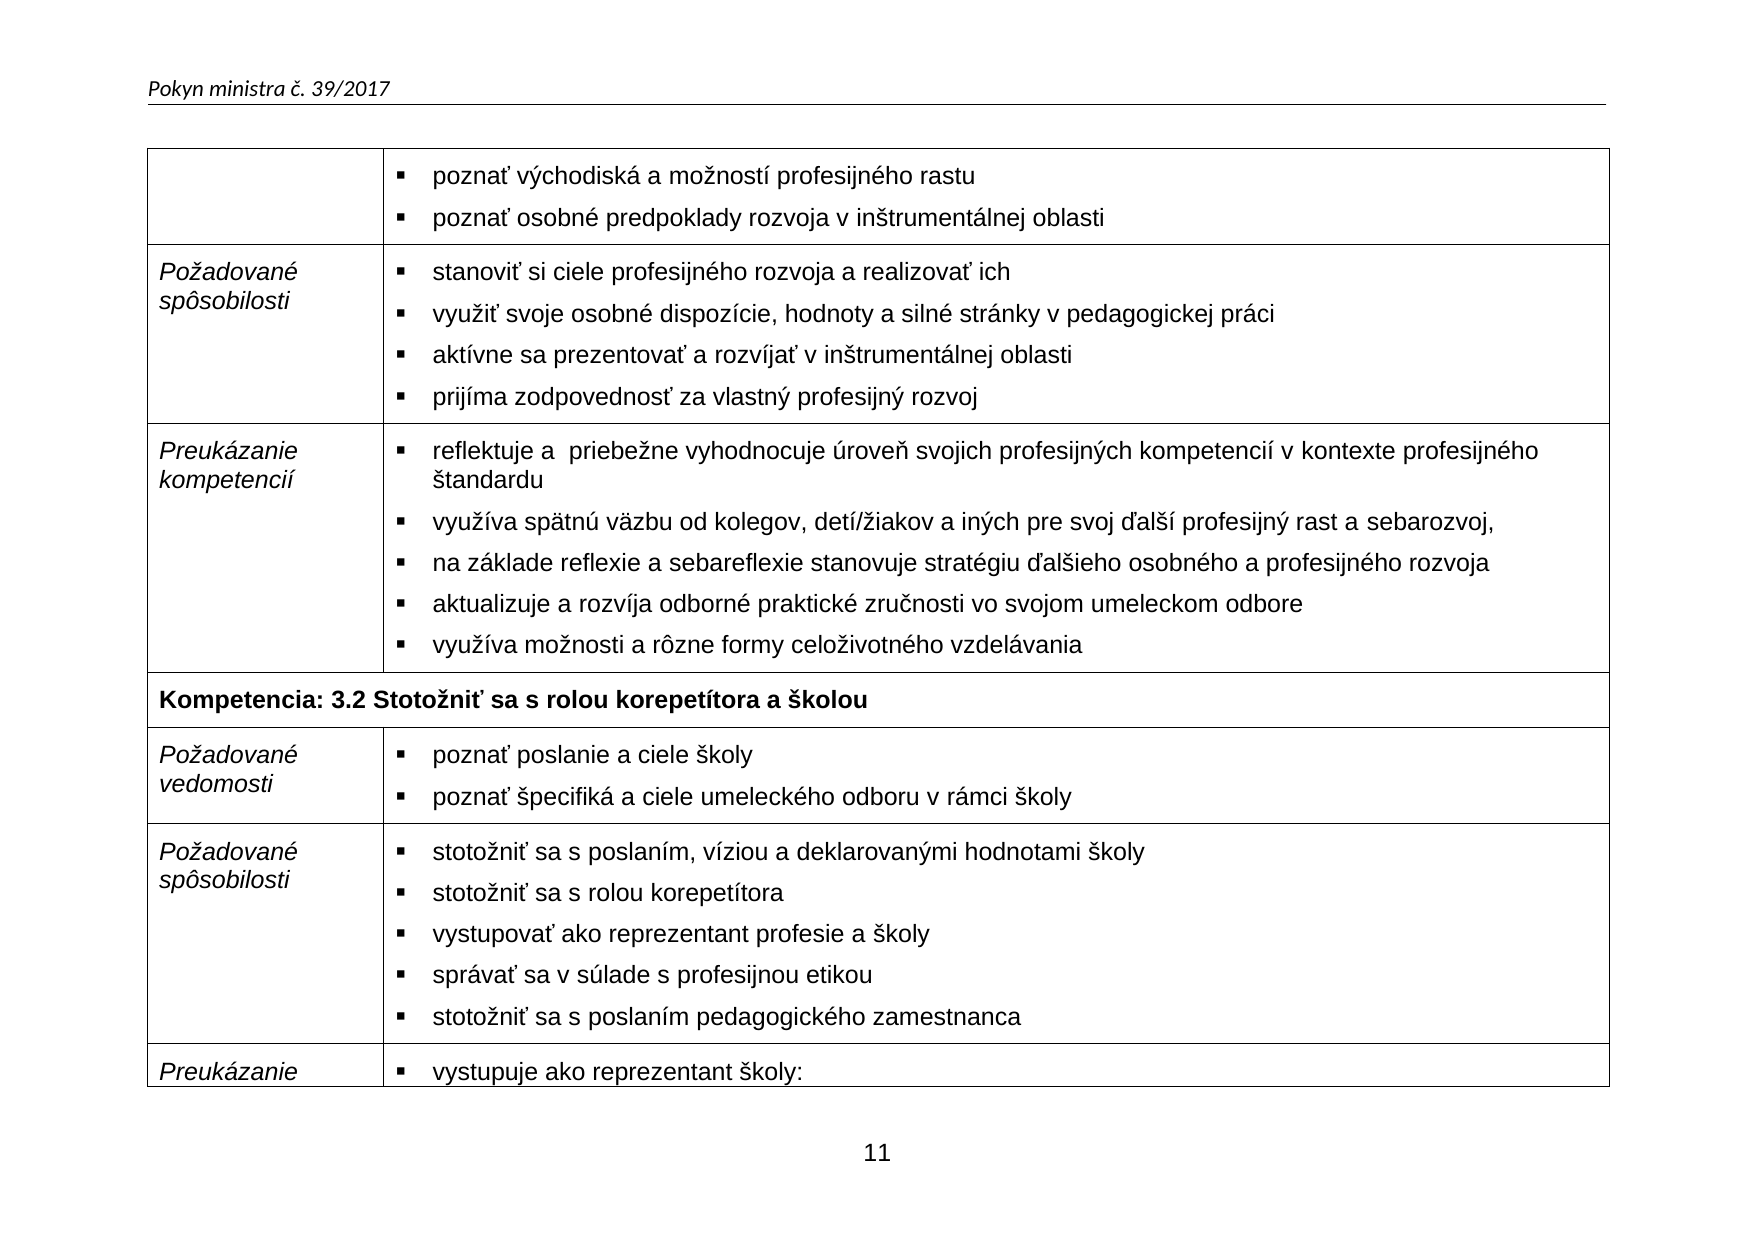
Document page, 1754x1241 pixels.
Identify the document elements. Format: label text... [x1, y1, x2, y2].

table_cell stotožniť sa s poslaním, víziou a deklarovanými hodnotami školy stotožniť sa s rolou korepetítora vystupovať ako reprezentant profesie a školy správať sa v súlade s profesijnou etikou stotožniť sa s poslaním pedagogického zamestnanca [384, 824, 1609, 1043]
table_cell Preukázanie kompetencií [148, 424, 383, 672]
table_cell Požadované spôsobilosti [148, 824, 383, 1043]
table_cell Požadované vedomosti [148, 728, 383, 823]
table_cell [148, 149, 383, 244]
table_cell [384, 1044, 1609, 1086]
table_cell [384, 149, 1609, 244]
table_cell Požadované spôsobilosti [148, 245, 383, 423]
table_cell stanoviť si ciele profesijného rozvoja a realizovať ich využiť svoje osobné dispozície, hodnoty a silné stránky v pedagogickej práci aktívne sa prezentovať a rozvíjať v inštrumentálnej oblasti prijíma zodpovednosť za vlastný profesijný rozvoj [384, 245, 1609, 423]
table_cell reflektuje a priebežne vyhodnocuje úroveň svojich profesijných kompetencií v kontexte profesijného štandardu využíva spätnú väzbu od kolegov, detí/žiakov a iných pre svoj ďalší profesijný rast a sebarozvoj, na základe reflexie a sebareflexie stanovuje stratégiu ďalšieho osobného a profesijného rozvoja aktualizuje a rozvíja odborné praktické zručnosti vo svojom umeleckom odbore využíva možnosti a rôzne formy celoživotného vzdelávania [384, 424, 1609, 672]
table_cell Kompetencia: 3.2 Stotožniť sa s rolou korepetítora a školou [148, 673, 1609, 727]
table_cell poznať poslanie a ciele školy poznať špecifiká a ciele umeleckého odboru v rámci školy [384, 728, 1609, 823]
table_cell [148, 1044, 383, 1086]
